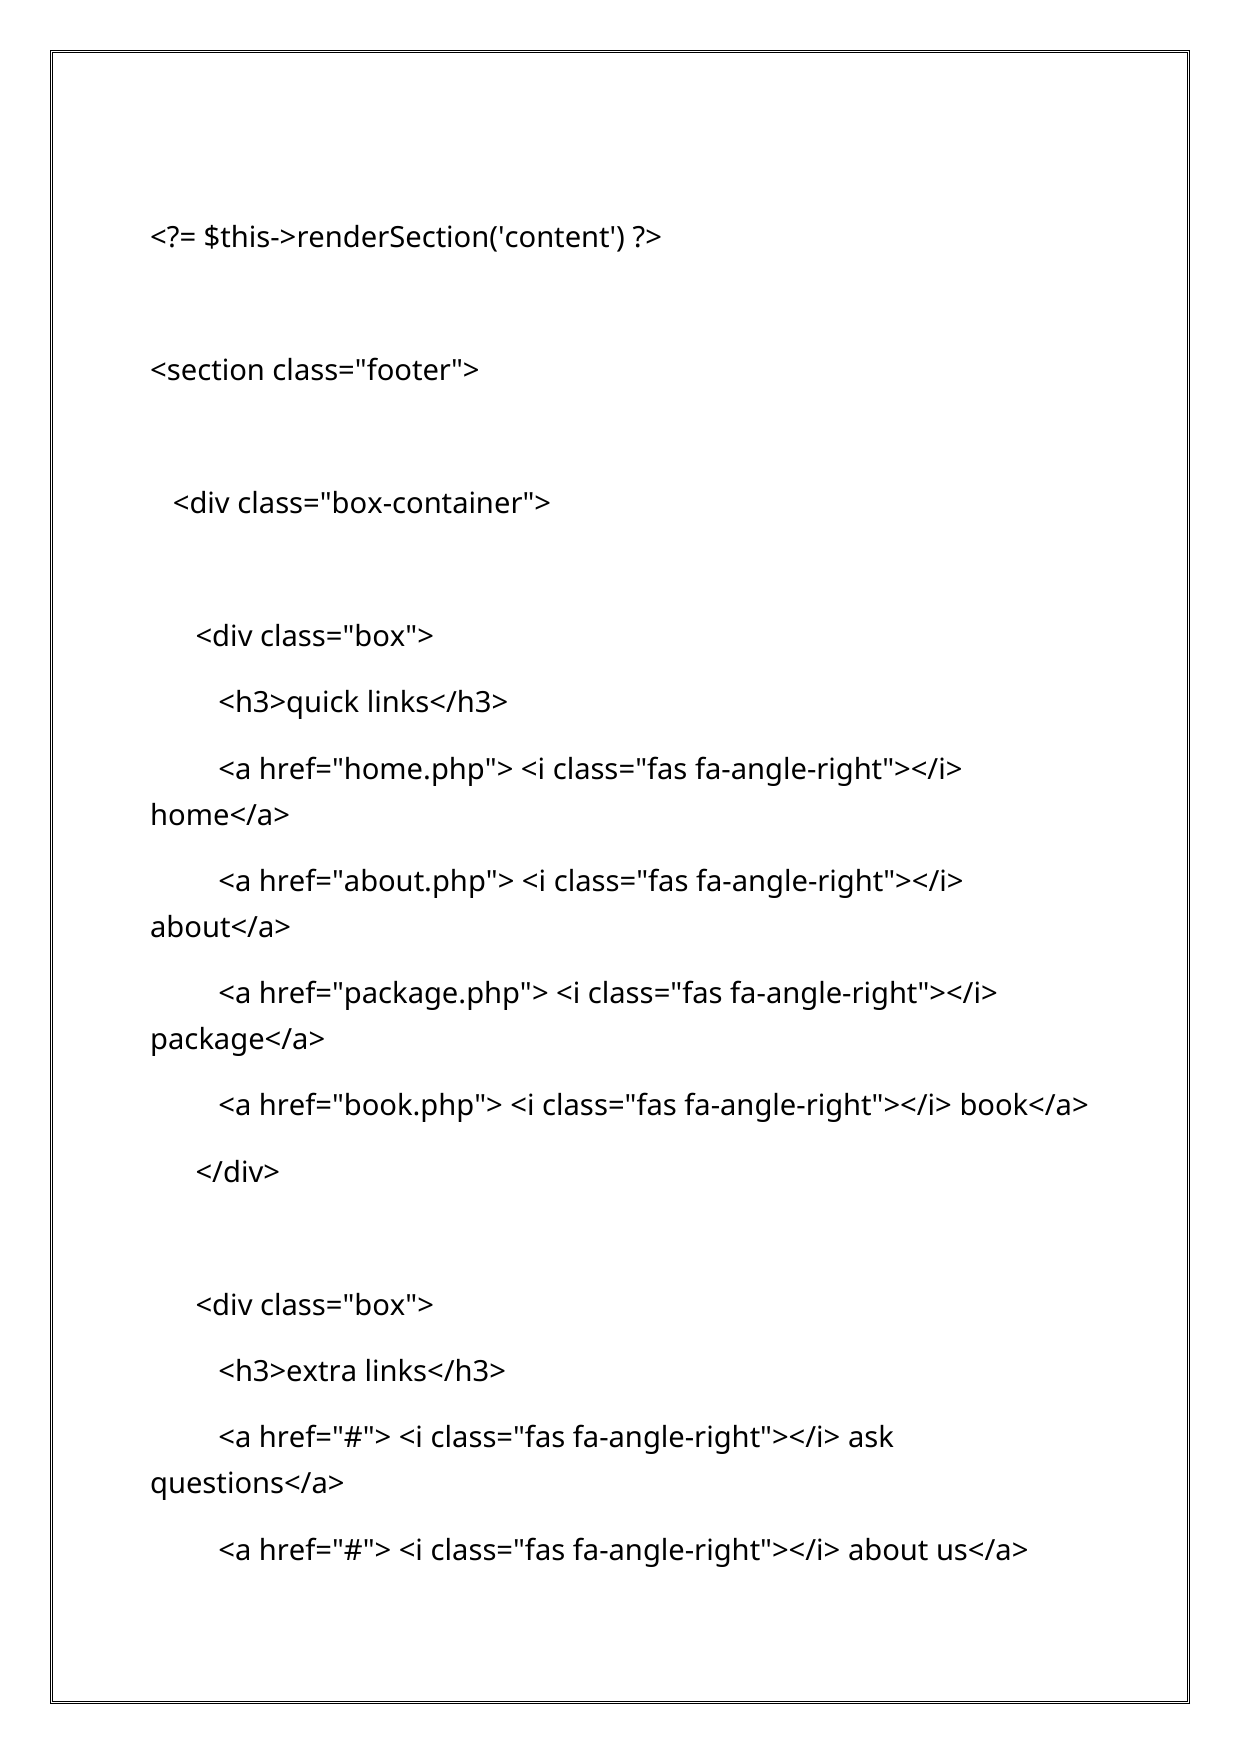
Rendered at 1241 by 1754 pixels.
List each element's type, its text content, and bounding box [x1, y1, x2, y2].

text <section class="footer"> [150, 349, 1090, 389]
text <div class="box"> [150, 615, 1090, 655]
text <a href="home.php"> <i class="fas fa-angle-right"></i> home</a> [150, 748, 1090, 833]
text <div class="box-container"> [150, 482, 1090, 522]
text <a href="package.php"> <i class="fas fa-angle-right"></i> package</a> [150, 972, 1090, 1058]
text <?= $this->renderSection('content') ?> [150, 216, 1090, 256]
text <a href="#"> <i class="fas fa-angle-right"></i> ask questions</a> [150, 1417, 1090, 1502]
text <div class="box"> [150, 1284, 1090, 1323]
text <a href="about.php"> <i class="fas fa-angle-right"></i> about</a> [150, 860, 1090, 946]
text <h3>extra links</h3> [150, 1350, 1090, 1390]
text <h3>quick links</h3> [150, 682, 1090, 721]
text </div> [150, 1151, 1090, 1191]
text <a href="book.php"> <i class="fas fa-angle-right"></i> book</a> [150, 1084, 1090, 1124]
text <a href="#"> <i class="fas fa-angle-right"></i> about us</a> [150, 1529, 1090, 1568]
